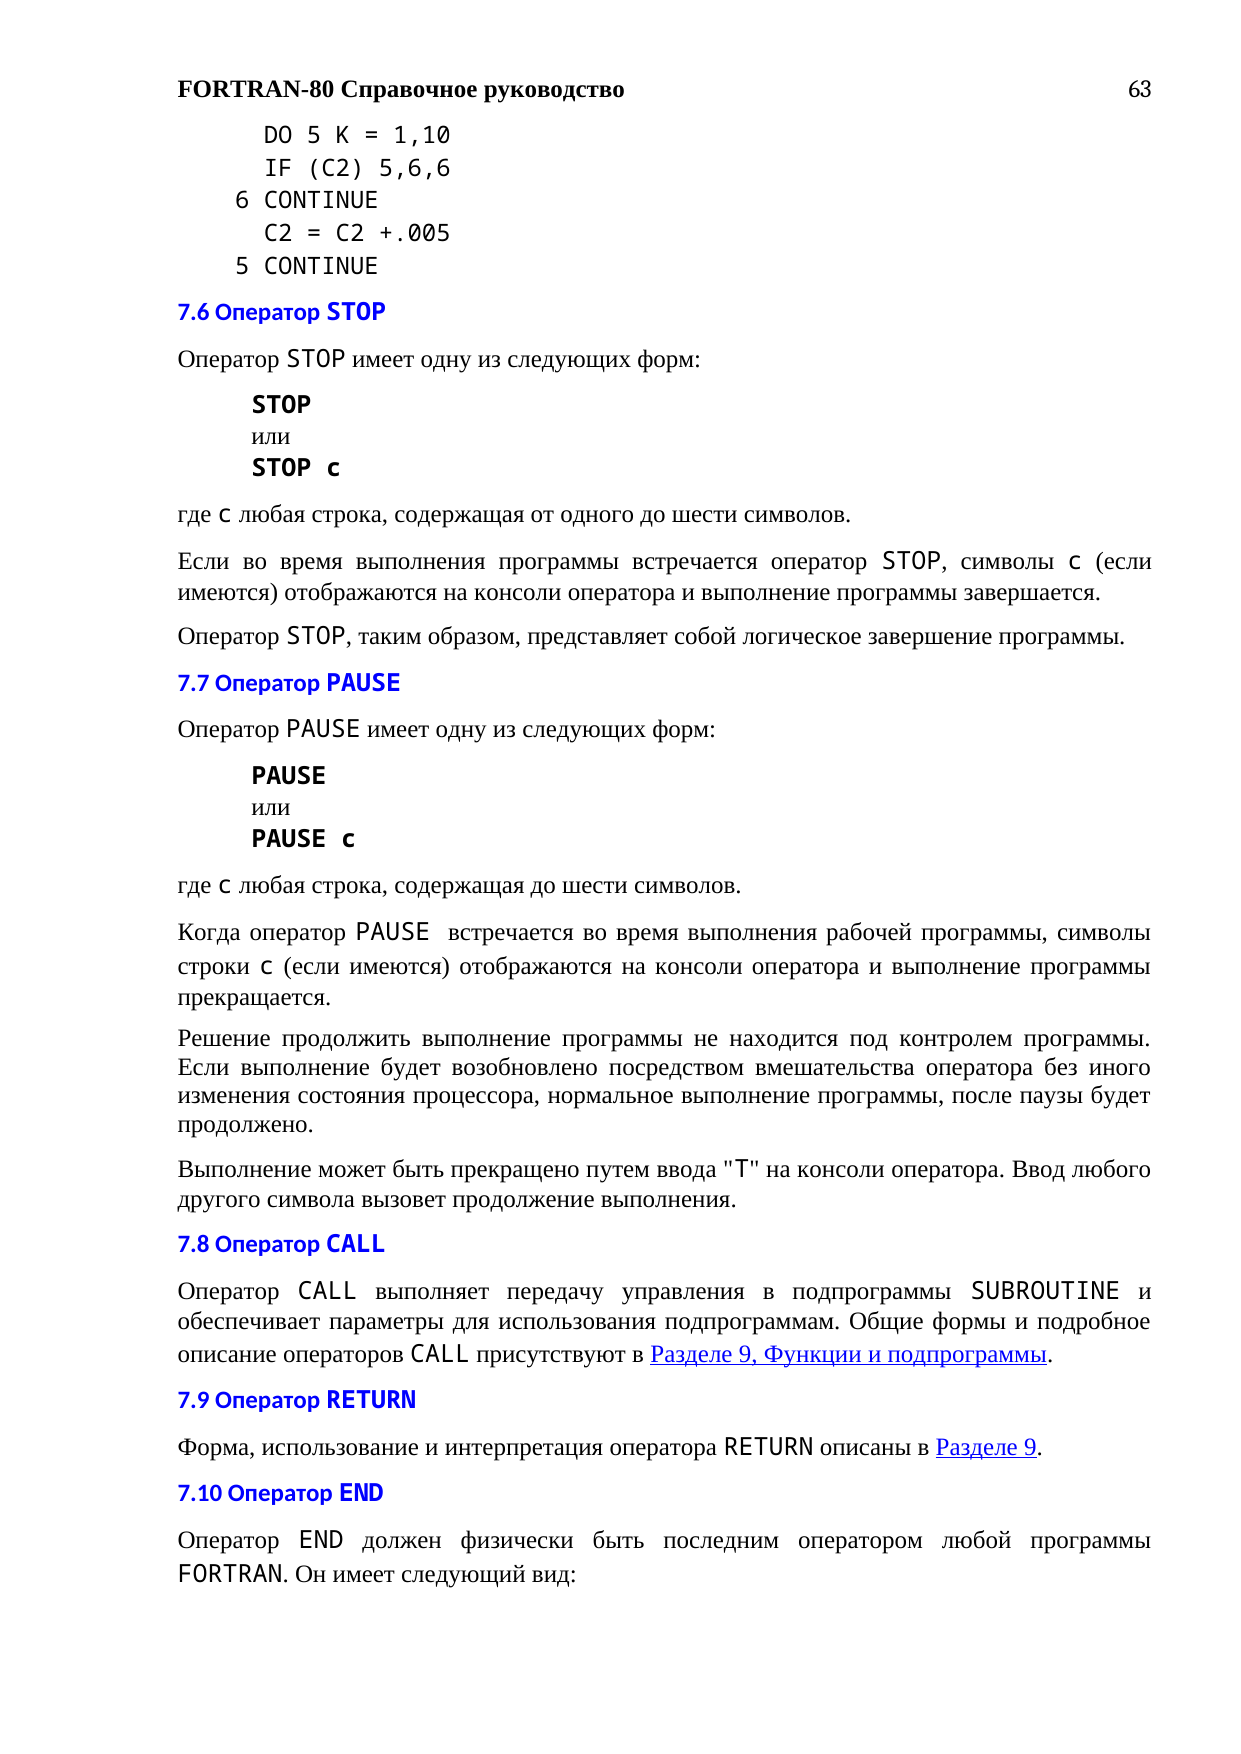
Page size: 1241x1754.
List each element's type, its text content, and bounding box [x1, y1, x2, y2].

text IF (C2) 5,6,6 [177, 151, 1152, 183]
subtitle 7.8 Оператор CALL [177, 1226, 1152, 1260]
text STOP [251, 387, 1152, 421]
text 5 CONTINUE [177, 248, 1152, 281]
text Решение продолжить выполнение программы не находится под контролем программы. Если выполнение будет возобновлено посредством вмешательства оператора без иного изменения состояния процессора, нормальное выполнение программы, после паузы будет продолжено. [177, 1023, 1152, 1138]
text Когда оператор PAUSE встречается во время выполнения рабочей программы, символы строки с (если имеются) отображаются на консоли оператора и выполнение программы прекращается. [177, 914, 1152, 1011]
text Если во время выполнения программы встречается оператор STOP, символы с (если имеются) отображаются на консоли оператора и выполнение программы завершается. [177, 543, 1152, 606]
text C2 = C2 +.005 [177, 216, 1152, 248]
text 6 CONTINUE [177, 183, 1152, 216]
subtitle 7.7 Оператор PAUSE [177, 664, 1152, 699]
text Выполнение может быть прекращено путем ввода "T" на консоли оператора. Ввод любого другого символа вызовет продолжение выполнения. [177, 1151, 1152, 1213]
text или [251, 421, 1152, 449]
text Оператор CALL выполняет передачу управления в подпрограммы SUBROUTINE и обеспечивает параметры для использования подпрограммам. Общие формы и подробное описание операторов CALL присутствуют в Разделе 9, Функции и подпрограммы. [177, 1272, 1152, 1369]
text Оператор STOP, таким образом, представляет собой логическое завершение программы. [177, 618, 1152, 652]
text Форма, использование и интерпретация оператора RETURN описаны в Разделе 9. [177, 1428, 1152, 1462]
text где c любая строка, содержащая до шести символов. [177, 867, 1152, 901]
subtitle 7.10 Оператор END [177, 1475, 1152, 1509]
text Оператор PAUSE имеет одну из следующих форм: [177, 711, 1152, 745]
text или [251, 792, 1152, 821]
text Оператор END должен физически быть последним оператором любой программы FORTRAN. Он имеет следующий вид: [177, 1521, 1152, 1589]
text DO 5 K = 1,10 [177, 118, 1152, 151]
text где c любая строка, содержащая от одного до шести символов. [177, 496, 1152, 530]
subtitle 7.9 Оператор RETURN [177, 1382, 1152, 1416]
text PAUSE c [251, 821, 1152, 854]
text PAUSE [251, 758, 1152, 792]
subtitle 7.6 Оператор STOP [177, 294, 1152, 328]
text Оператор STOP имеет одну из следующих форм: [177, 340, 1152, 374]
text STOP c [251, 449, 1152, 484]
